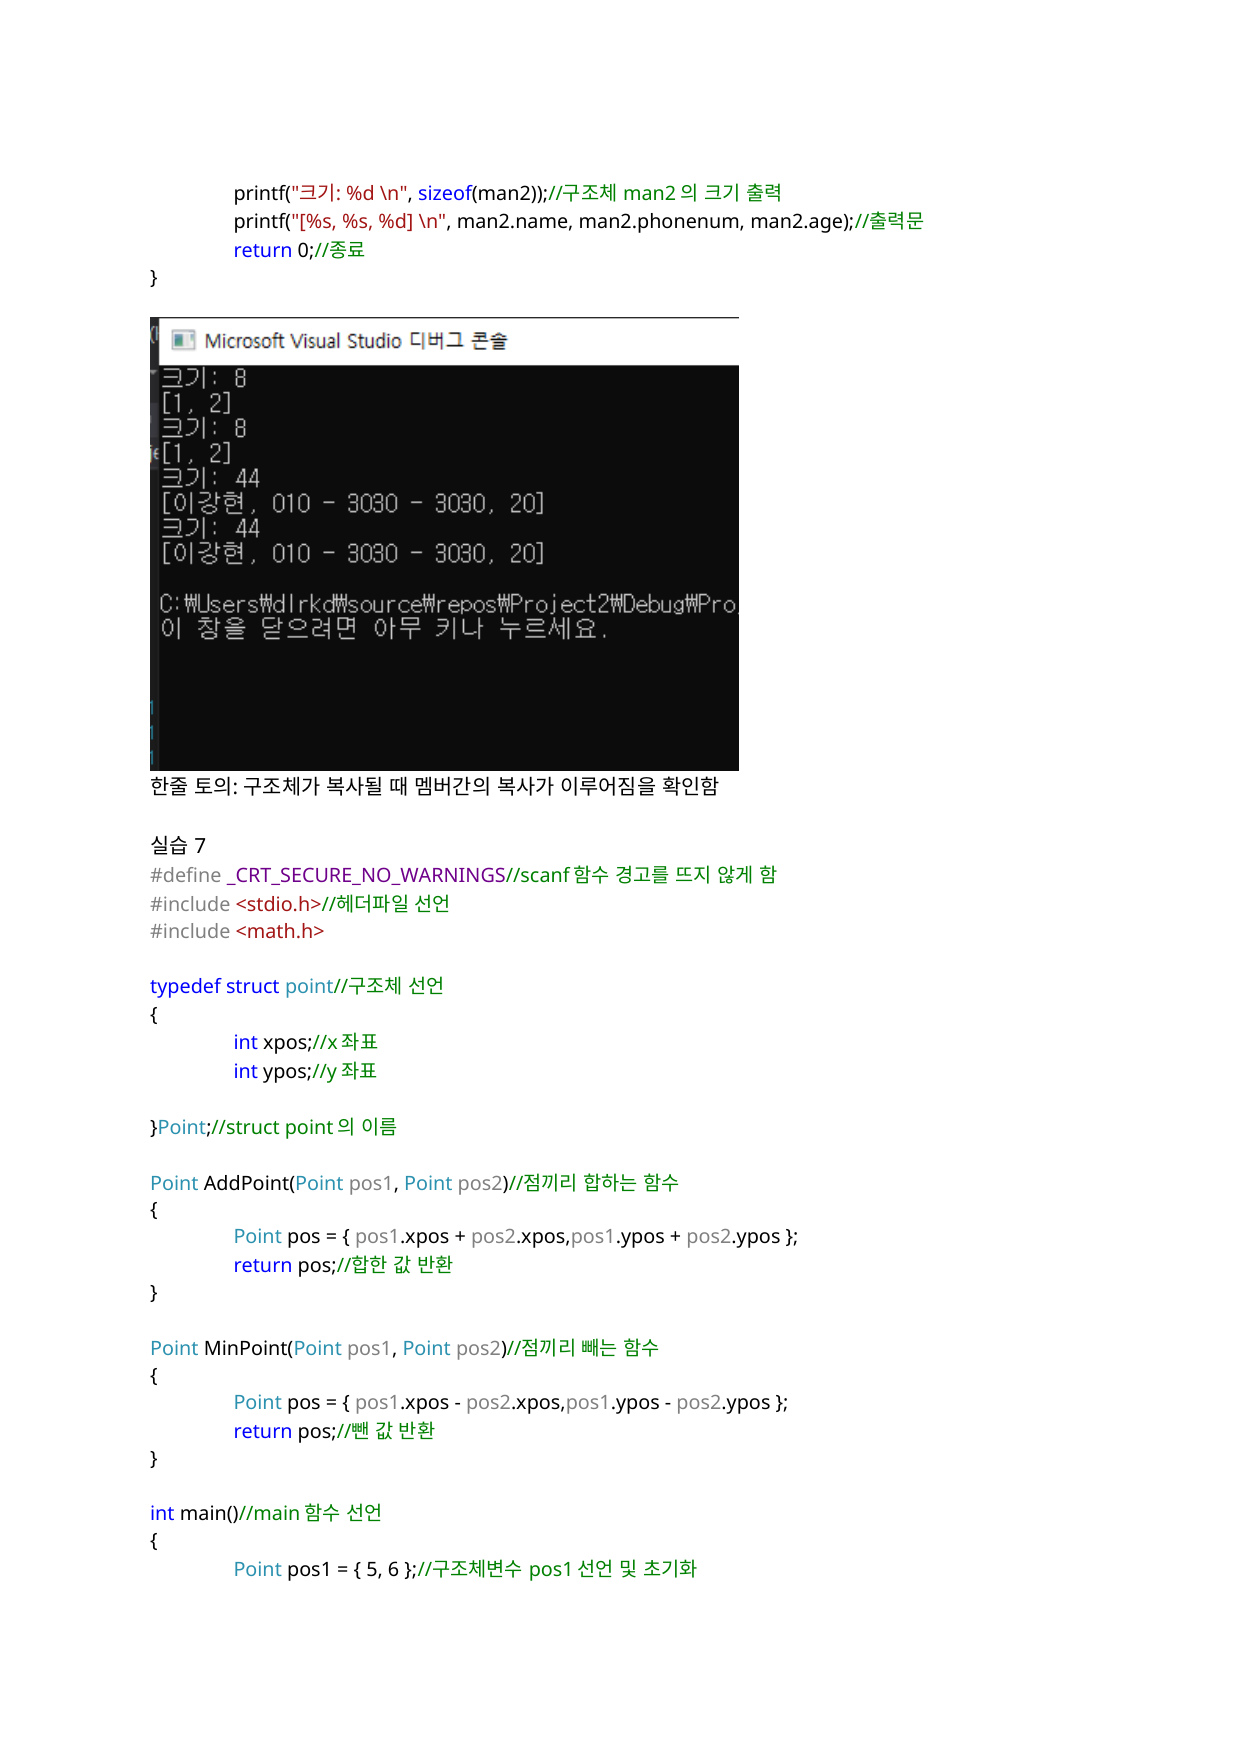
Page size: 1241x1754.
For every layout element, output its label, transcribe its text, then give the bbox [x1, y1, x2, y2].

picture [150, 317, 739, 771]
text Point pos = { pos1.xpos - pos2.xpos,pos1.ypos - pos2.ypos }; [150, 1388, 1090, 1415]
text 실습 7 [150, 829, 1090, 859]
text { [150, 1361, 1090, 1388]
text int xpos;//x좌표 [150, 1027, 1090, 1056]
text { [150, 1196, 1090, 1223]
text Point pos1 = { 5, 6 };//구조체변수 pos1선언 및 초기화 [150, 1553, 1090, 1582]
text { [150, 1527, 1090, 1553]
text int main()//main함수 선언 [150, 1498, 1090, 1527]
text #include <math.h> [150, 917, 1090, 944]
text typedef struct point//구조체 선언 [150, 971, 1090, 1000]
text printf("[%s, %s, %d] \n", man2.name, man2.phonenum, man2.age);//출력문 [150, 206, 1090, 235]
text int ypos;//y좌표 [150, 1056, 1090, 1084]
text } [150, 263, 1090, 290]
text } [150, 1444, 1090, 1471]
text return pos;//합한 값 반환 [150, 1250, 1090, 1278]
text } [150, 1278, 1090, 1305]
text #include <stdio.h>//헤더파일 선언 [150, 888, 1090, 917]
text { [150, 1000, 1090, 1027]
text printf("크기: %d \n", sizeof(man2));//구조체 man2의 크기 출력 [150, 177, 1090, 206]
text Point pos = { pos1.xpos + pos2.xpos,pos1.ypos + pos2.ypos }; [150, 1223, 1090, 1250]
text #define _CRT_SECURE_NO_WARNINGS//scanf함수 경고를 뜨지 않게 함 [150, 859, 1090, 888]
text }Point;//struct point의 이름 [150, 1111, 1090, 1140]
text 한줄 토의: 구조체가 복사될 때 멤버간의 복사가 이루어짐을 확인함 [150, 771, 1090, 801]
text return pos;//뺀 값 반환 [150, 1415, 1090, 1444]
text Point MinPoint(Point pos1, Point pos2)//점끼리 빼는 함수 [150, 1332, 1090, 1361]
text Point AddPoint(Point pos1, Point pos2)//점끼리 합하는 함수 [150, 1167, 1090, 1196]
text return 0;//종료 [150, 235, 1090, 263]
